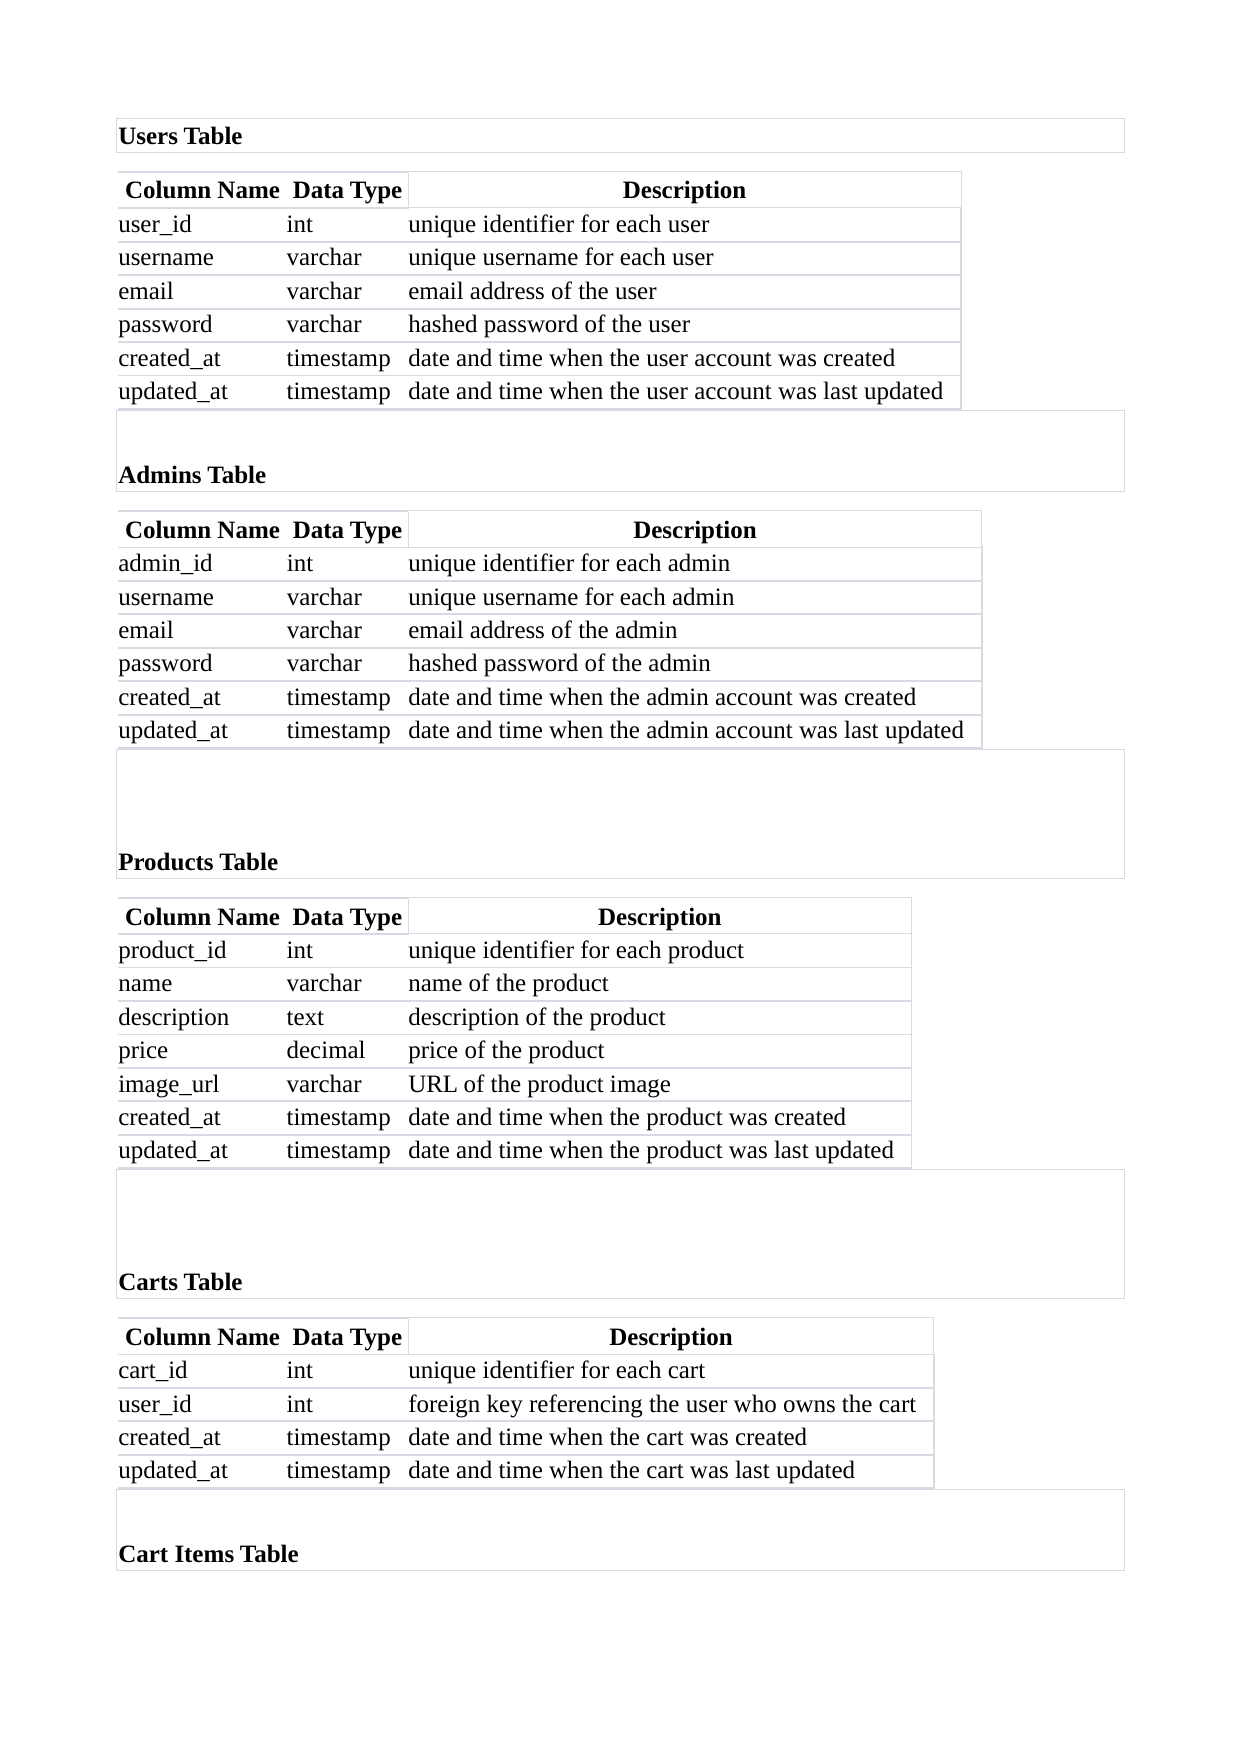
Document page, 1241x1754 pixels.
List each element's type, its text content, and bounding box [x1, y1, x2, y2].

table_header Column Name [118, 899, 286, 933]
table_cell varchar [286, 310, 408, 341]
text Products Table [117, 844, 1124, 878]
table_cell unique username for each user [408, 243, 960, 274]
table_cell password [118, 310, 286, 341]
table_cell date and time when the admin account was created [408, 682, 981, 714]
table_cell created_at [118, 682, 287, 714]
table_cell username [118, 582, 287, 613]
table_cell hashed password of the admin [408, 649, 981, 680]
table_cell date and time when the product was created [408, 1102, 911, 1134]
table_cell timestamp [286, 1102, 408, 1134]
table_cell foreign key referencing the user who owns the cart [408, 1389, 933, 1420]
table_cell timestamp [287, 716, 408, 747]
table_cell unique username for each admin [408, 582, 981, 613]
table_cell user_id [118, 1389, 286, 1420]
table_cell description [118, 1002, 286, 1033]
table_cell date and time when the user account was last updated [408, 376, 960, 408]
table_cell updated_at [118, 716, 287, 747]
table_header Data Type [287, 512, 408, 546]
table_header Description [409, 1318, 933, 1353]
table_cell varchar [286, 968, 408, 1000]
table_cell timestamp [286, 1422, 408, 1454]
table_cell username [118, 243, 286, 274]
table_cell timestamp [286, 1136, 408, 1167]
table_header Column Name [118, 173, 286, 207]
table_cell varchar [287, 615, 408, 647]
table_cell unique identifier for each user [408, 208, 960, 241]
table_cell created_at [118, 343, 286, 374]
table_header Description [409, 898, 911, 933]
table_header Column Name [118, 1319, 286, 1353]
table_cell int [286, 1389, 408, 1420]
table_cell text [286, 1002, 408, 1033]
table_cell int [286, 1355, 408, 1387]
table_header Data Type [286, 173, 408, 207]
table_cell admin_id [118, 548, 287, 580]
table_header Data Type [286, 899, 408, 933]
table_cell int [286, 935, 408, 967]
table_cell int [287, 548, 408, 580]
table_cell URL of the product image [408, 1069, 911, 1100]
text Cart Items Table [117, 1537, 1124, 1570]
table_cell user_id [118, 209, 286, 241]
table_cell unique identifier for each cart [408, 1355, 933, 1387]
table_cell product_id [118, 935, 286, 967]
table_header Description [409, 172, 961, 207]
table_cell timestamp [287, 682, 408, 714]
table_cell email address of the user [408, 276, 960, 308]
table_cell cart_id [118, 1355, 286, 1387]
table_cell image_url [118, 1069, 286, 1100]
table_header Data Type [286, 1319, 408, 1353]
text Admins Table [117, 457, 1124, 491]
table_cell created_at [118, 1102, 286, 1134]
table_cell email address of the admin [408, 615, 981, 647]
table_cell price of the product [408, 1035, 911, 1067]
table_cell created_at [118, 1422, 286, 1454]
text Users Table [117, 119, 1124, 152]
table_cell varchar [287, 649, 408, 680]
table_cell varchar [287, 582, 408, 613]
table_cell unique identifier for each admin [408, 548, 981, 580]
table_cell name [118, 968, 286, 1000]
table_cell password [118, 649, 287, 680]
table_cell int [286, 209, 408, 241]
text Carts Table [117, 1264, 1124, 1298]
table_cell timestamp [286, 1456, 408, 1487]
table_cell varchar [286, 1069, 408, 1100]
table_cell varchar [286, 276, 408, 308]
table_cell date and time when the user account was created [408, 343, 960, 374]
table_cell updated_at [118, 1456, 286, 1487]
table_cell price [118, 1035, 286, 1067]
table_cell email [118, 615, 287, 647]
table_cell varchar [286, 243, 408, 274]
table_header Column Name [118, 512, 287, 546]
table_cell date and time when the cart was created [408, 1422, 933, 1454]
table_cell hashed password of the user [408, 310, 960, 341]
table_cell date and time when the cart was last updated [408, 1456, 933, 1487]
table_cell decimal [286, 1035, 408, 1067]
table_cell updated_at [118, 376, 286, 408]
table_cell date and time when the product was last updated [408, 1136, 911, 1167]
table_cell timestamp [286, 376, 408, 408]
table_cell timestamp [286, 343, 408, 374]
table_cell name of the product [408, 968, 911, 1000]
table_cell date and time when the admin account was last updated [408, 716, 981, 747]
table_header Description [409, 511, 981, 546]
table_cell unique identifier for each product [408, 934, 911, 967]
table_cell updated_at [118, 1136, 286, 1167]
table_cell description of the product [408, 1002, 911, 1033]
table_cell email [118, 276, 286, 308]
